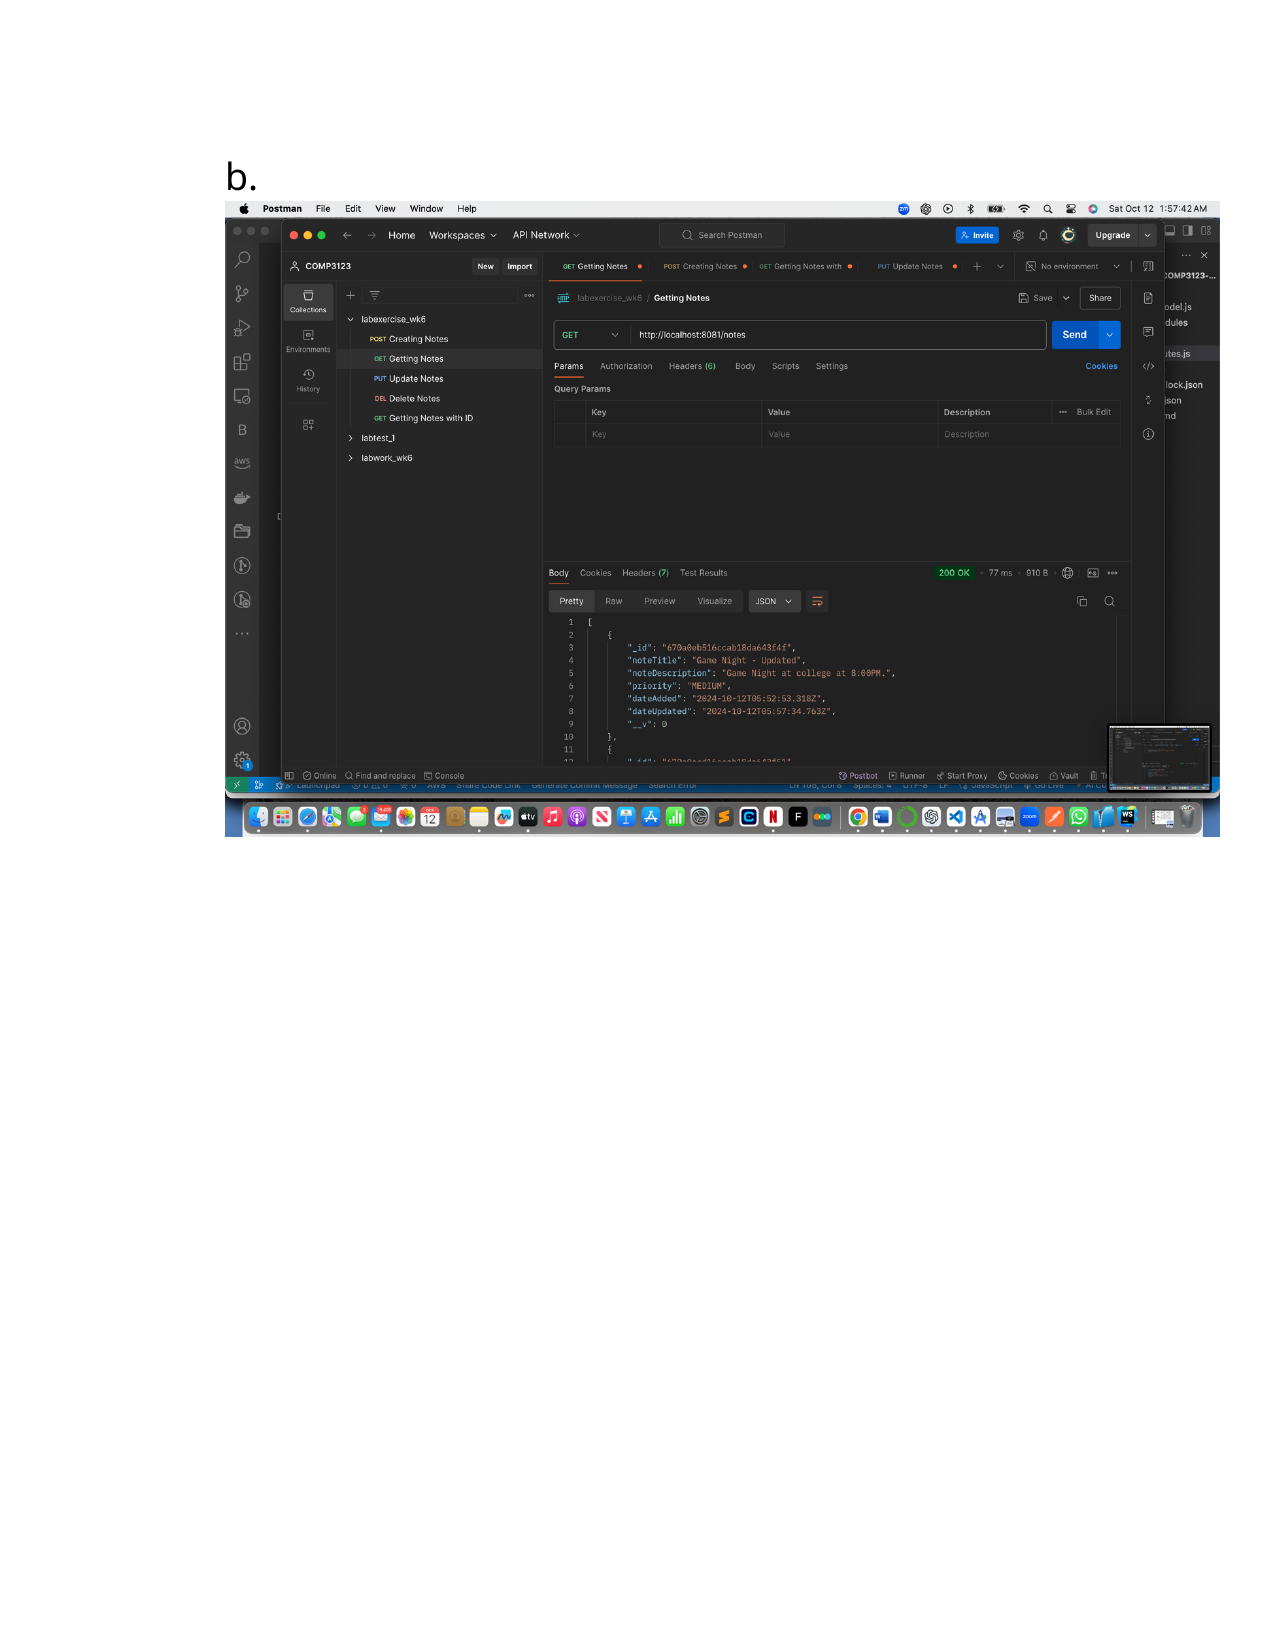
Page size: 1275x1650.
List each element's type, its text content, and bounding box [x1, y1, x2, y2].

picture [225, 201, 1220, 837]
list b. [225, 150, 1125, 201]
